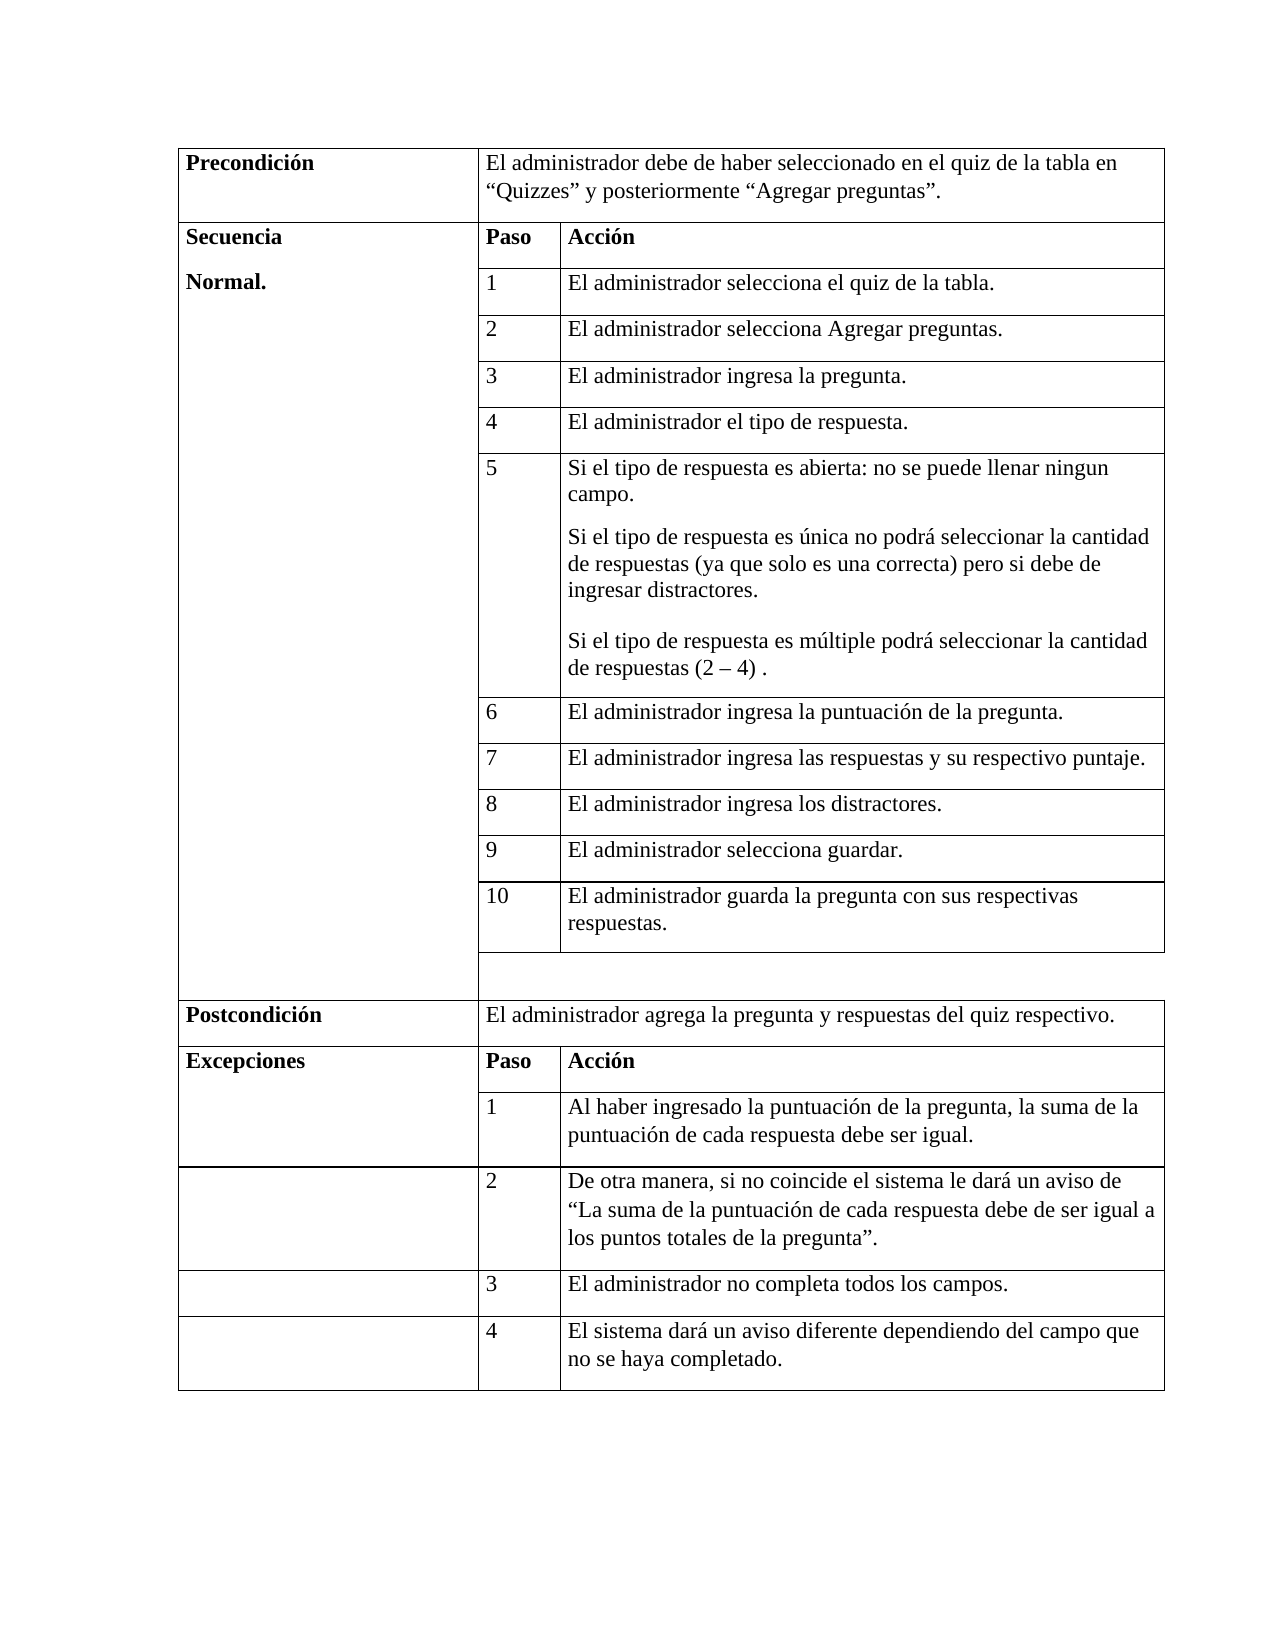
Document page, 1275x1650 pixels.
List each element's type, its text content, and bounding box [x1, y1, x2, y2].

table_cell 8 [479, 790, 560, 835]
table_cell Secuencia Normal. [179, 223, 478, 999]
table_cell 1 [479, 1093, 560, 1166]
table_cell Precondición [179, 149, 478, 222]
table_cell 3 [479, 362, 560, 407]
table_cell El administrador selecciona guardar. [561, 836, 1164, 881]
table_cell Paso [479, 223, 560, 268]
table_cell 2 [479, 1168, 560, 1269]
table_cell El administrador no completa todos los campos. [561, 1271, 1164, 1316]
table_cell El administrador selecciona el quiz de la tabla. [561, 269, 1164, 314]
table_cell El administrador agrega la pregunta y respuestas del quiz respectivo. [479, 1001, 1164, 1046]
table_cell Postcondición [179, 1001, 478, 1046]
table_cell [179, 1317, 478, 1390]
table_cell Acción [561, 1047, 1164, 1092]
table_cell Paso [479, 1047, 560, 1092]
table_cell 6 [479, 698, 560, 743]
table_cell Excepciones [179, 1047, 478, 1166]
table_cell De otra manera, si no coincide el sistema le dará un aviso de “La suma de la puntuación de cada respuesta debe de ser igual a los puntos totales de la pregunta”. [561, 1168, 1164, 1269]
table_cell 3 [479, 1271, 560, 1316]
table_cell El administrador el tipo de respuesta. [561, 408, 1164, 453]
table_cell Al haber ingresado la puntuación de la pregunta, la suma de la puntuación de cada respuesta debe ser igual. [561, 1093, 1164, 1166]
table_cell El administrador ingresa los distractores. [561, 790, 1164, 835]
table_cell 5 [479, 454, 560, 697]
table_cell El administrador selecciona Agregar preguntas. [561, 316, 1164, 361]
table_cell Si el tipo de respuesta es abierta: no se puede llenar ningun campo. Si el tipo de respuesta es única no podrá seleccionar la cantidad de respuestas (ya que solo es una correcta) pero si debe de ingresar distractores. Si el tipo de respuesta es múltiple podrá seleccionar la cantidad de respuestas (2 – 4) . [561, 454, 1164, 697]
table_cell El administrador ingresa las respuestas y su respectivo puntaje. [561, 744, 1164, 789]
table_cell [179, 1168, 478, 1269]
table_cell El administrador guarda la pregunta con sus respectivas respuestas. [561, 883, 1164, 952]
table_cell El administrador ingresa la pregunta. [561, 362, 1164, 407]
table_cell Acción [561, 223, 1164, 268]
table_cell 9 [479, 836, 560, 881]
table_cell El sistema dará un aviso diferente dependiendo del campo que no se haya completado. [561, 1317, 1164, 1390]
table_cell 4 [479, 408, 560, 453]
table_cell El administrador debe de haber seleccionado en el quiz de la tabla en “Quizzes” y posteriormente “Agregar preguntas”. [479, 149, 1164, 222]
table_cell 4 [479, 1317, 560, 1390]
table_cell 1 [479, 269, 560, 314]
table_cell 10 [479, 883, 560, 952]
table_cell 2 [479, 316, 560, 361]
table_cell 7 [479, 744, 560, 789]
table_cell [179, 1271, 478, 1316]
table_cell El administrador ingresa la puntuación de la pregunta. [561, 698, 1164, 743]
